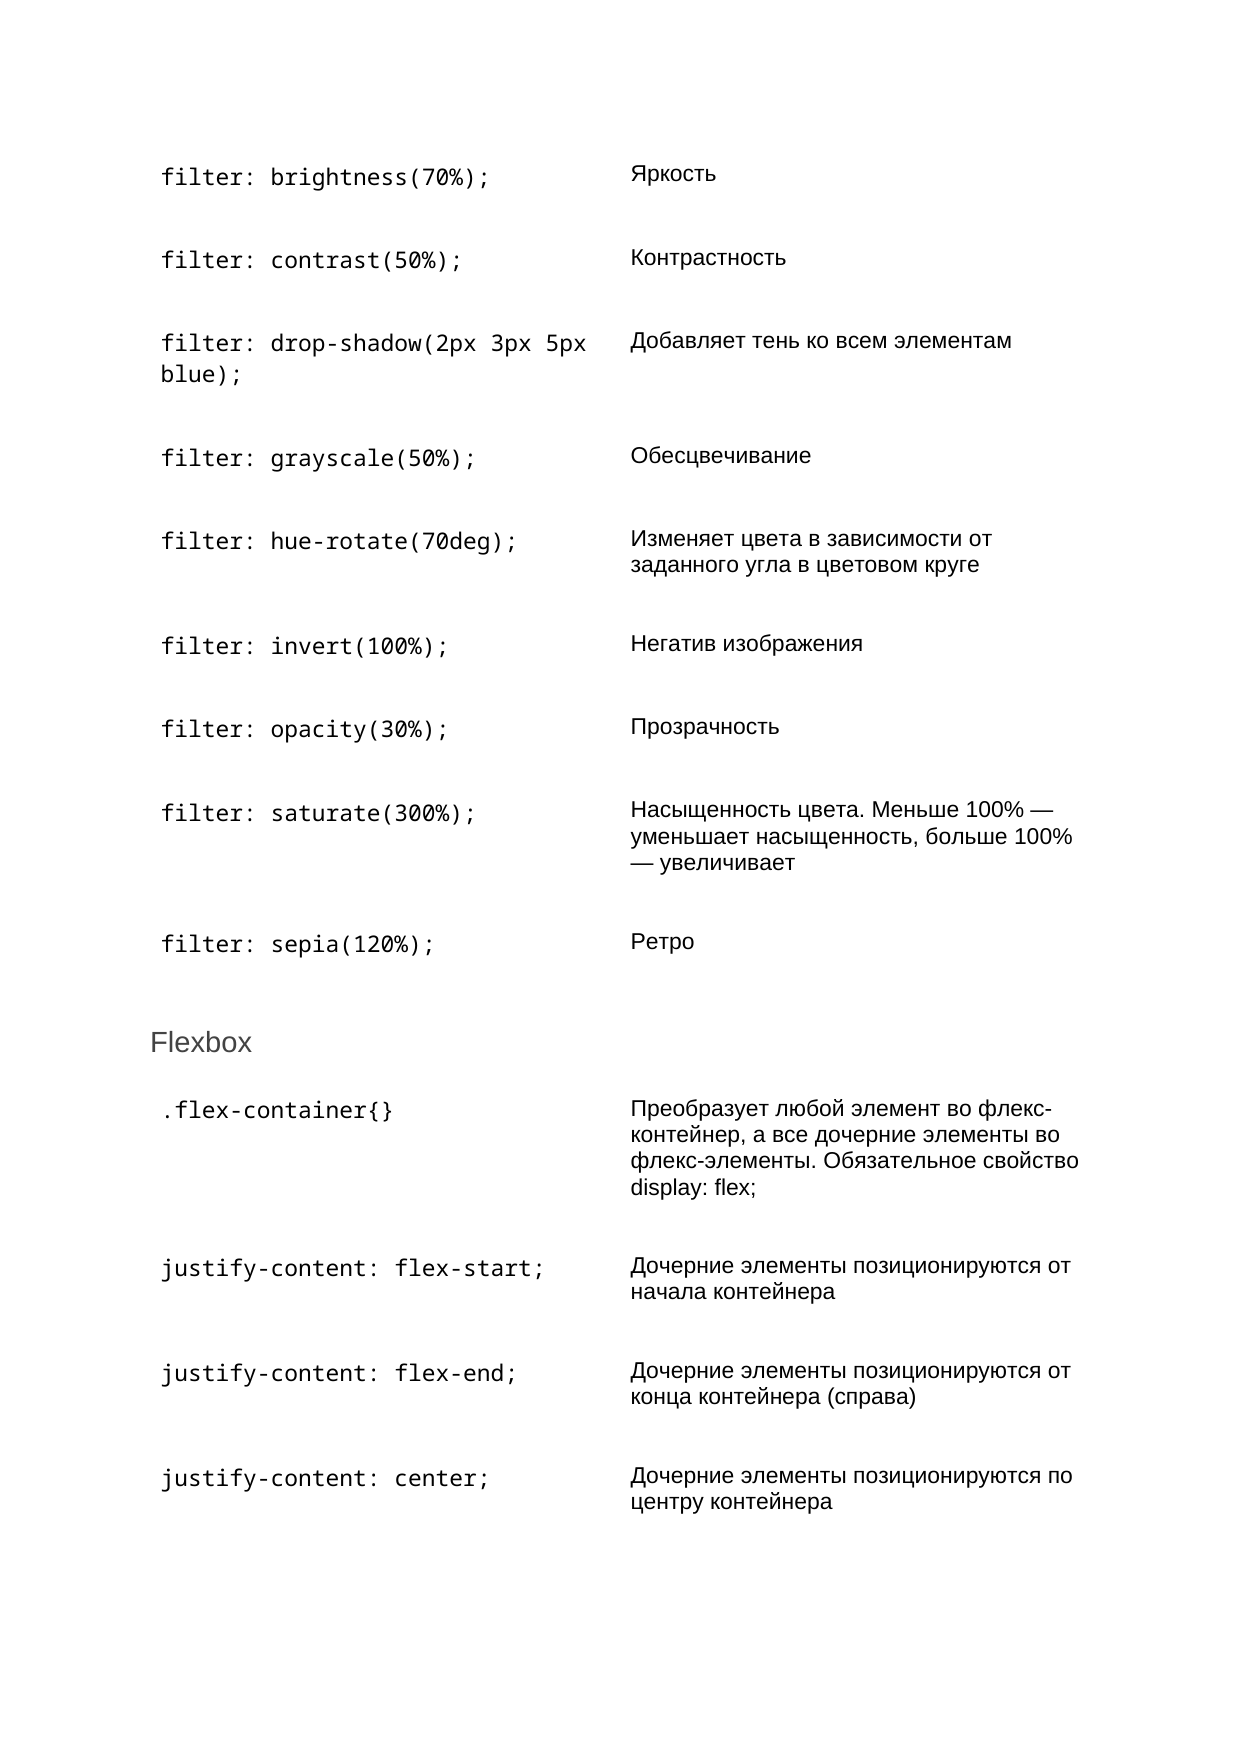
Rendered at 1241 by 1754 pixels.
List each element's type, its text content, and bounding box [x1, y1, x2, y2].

table_cell Контрастность [620, 233, 1090, 317]
table_cell Добавляет тень ко всем элементам [620, 317, 1090, 431]
table_cell filter: opacity(30%); [150, 703, 620, 786]
table_cell filter: saturate(300%); [150, 786, 620, 917]
table_header Преобразует любой элемент во флекс-контейнер, а все дочерние элементы во флекс-элементы. Обязательное свойство display: flex; [620, 1084, 1090, 1242]
table_cell Дочерние элементы позиционируются по центру контейнера [620, 1451, 1090, 1556]
table_cell filter: brightness(70%); [150, 150, 620, 233]
table_cell filter: grayscale(50%); [150, 431, 620, 514]
table_cell justify-content: flex-end; [150, 1346, 620, 1451]
table_cell filter: drop-shadow(2px 3px 5px blue); [150, 317, 620, 431]
table_cell Дочерние элементы позиционируются от начала контейнера [620, 1242, 1090, 1346]
table_cell filter: sepia(120%); [150, 917, 620, 1001]
table_cell Ретро [620, 917, 1090, 1001]
table_cell Негатив изображения [620, 619, 1090, 703]
table_cell justify-content: center; [150, 1451, 620, 1556]
table_cell Изменяет цвета в зависимости от заданного угла в цветовом круге [620, 515, 1090, 619]
table_cell Насыщенность цвета. Меньше 100% — уменьшает насыщенность, больше 100% — увеличивает [620, 786, 1090, 917]
table_header .flex-container{} [150, 1084, 620, 1242]
table_cell Яркость [620, 150, 1090, 233]
table_cell Дочерние элементы позиционируются от конца контейнера (справа) [620, 1346, 1090, 1451]
subtitle Flexbox [150, 1026, 1090, 1059]
table_cell filter: contrast(50%); [150, 233, 620, 317]
table_cell justify-content: flex-start; [150, 1242, 620, 1346]
table_cell Обесцвечивание [620, 431, 1090, 514]
table_cell Прозрачность [620, 703, 1090, 786]
table_cell filter: invert(100%); [150, 619, 620, 703]
table_cell filter: hue-rotate(70deg); [150, 515, 620, 619]
